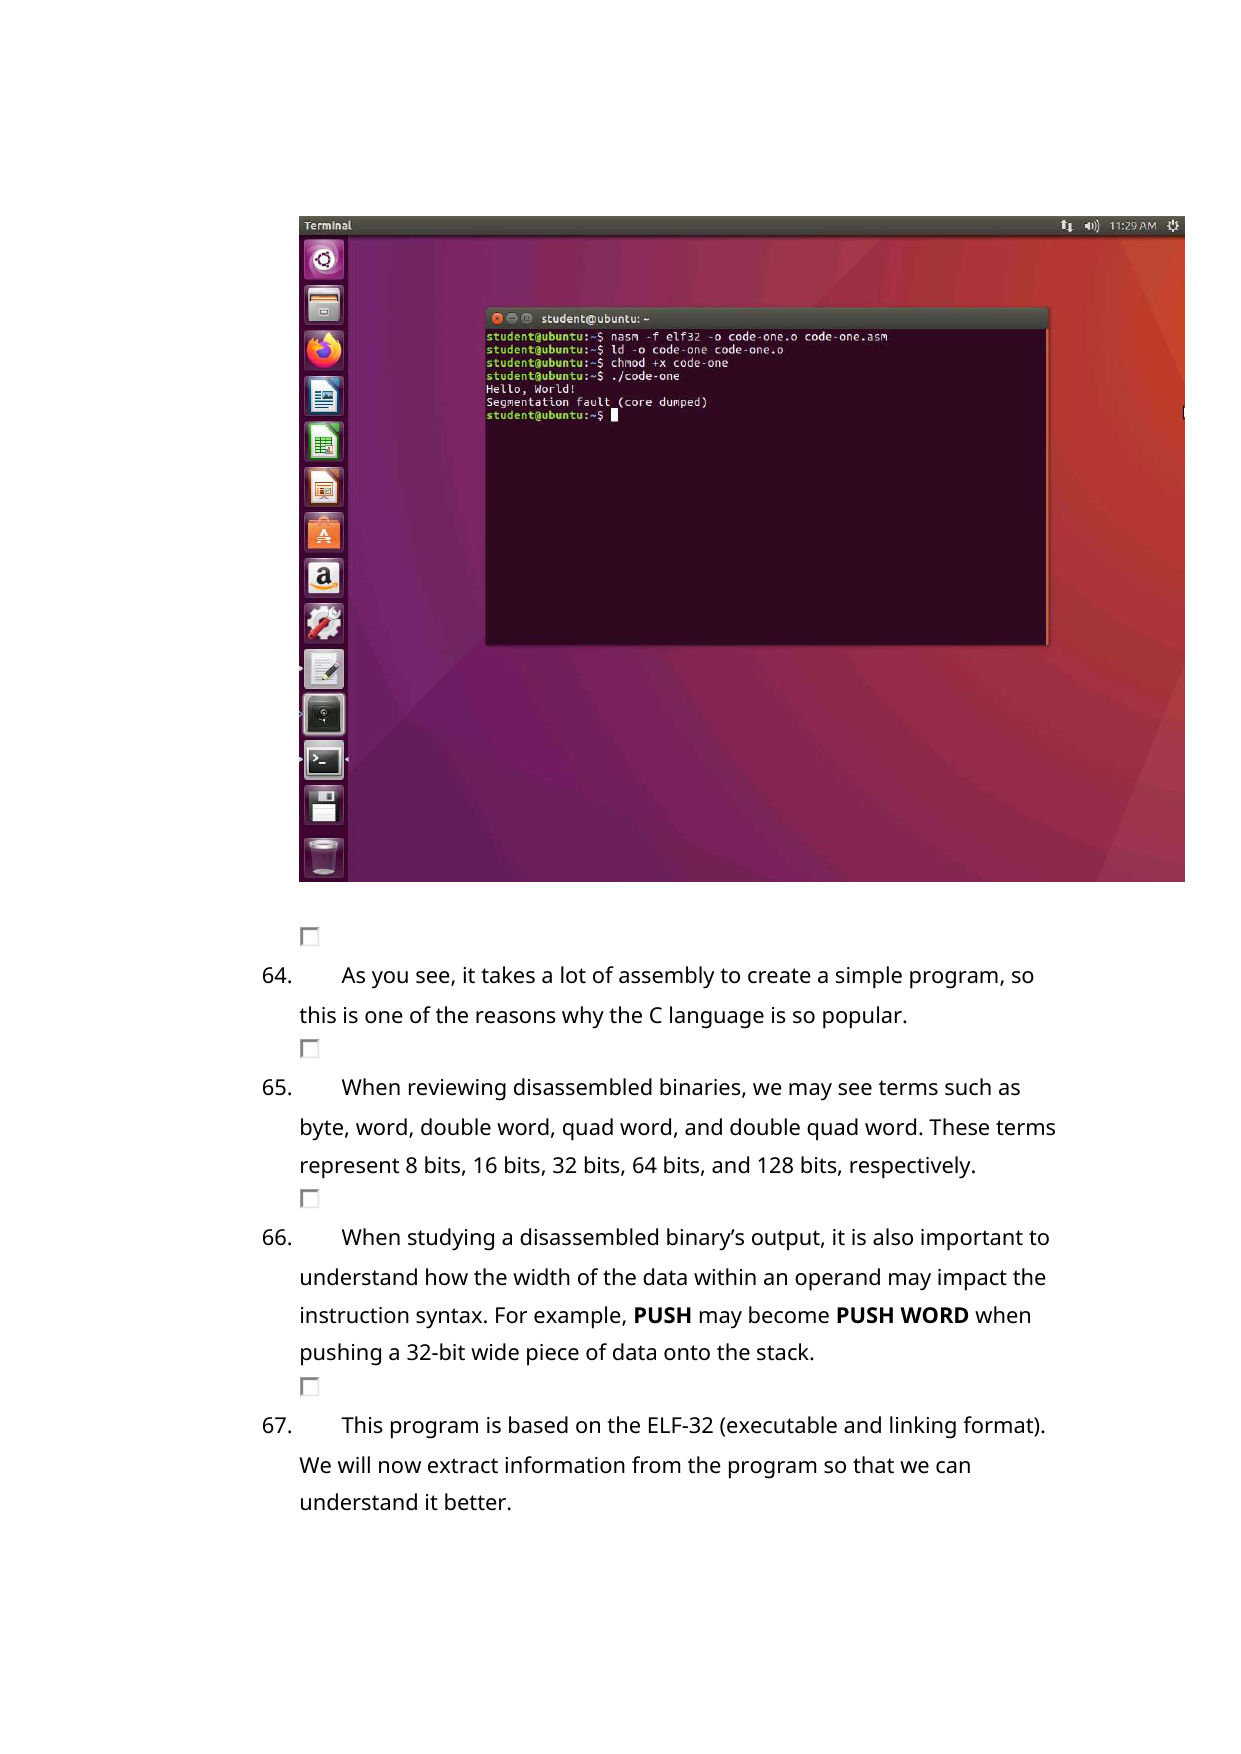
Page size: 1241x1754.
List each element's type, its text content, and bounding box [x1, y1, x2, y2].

picture [299, 216, 1185, 882]
list When studying a disassembled binary’s output, it is also important to understand how the width of the data within an operand may impact the instruction syntax. For example, PUSH may become PUSH WORD when pushing a 32-bit wide piece of data onto the stack. [262, 1183, 1063, 1371]
list When reviewing disassembled binaries, we may see terms such as byte, word, double word, quad word, and double quad word. These terms represent 8 bits, 16 bits, 32 bits, 64 bits, and 128 bits, respectively. [262, 1033, 1063, 1183]
list This program is based on the ELF-32 (executable and linking format). We will now extract information from the program so that we can understand it better. [262, 1371, 1063, 1521]
list As you see, it takes a lot of assembly to create a simple program, so this is one of the reasons why the C language is so popular. [262, 921, 1063, 1033]
